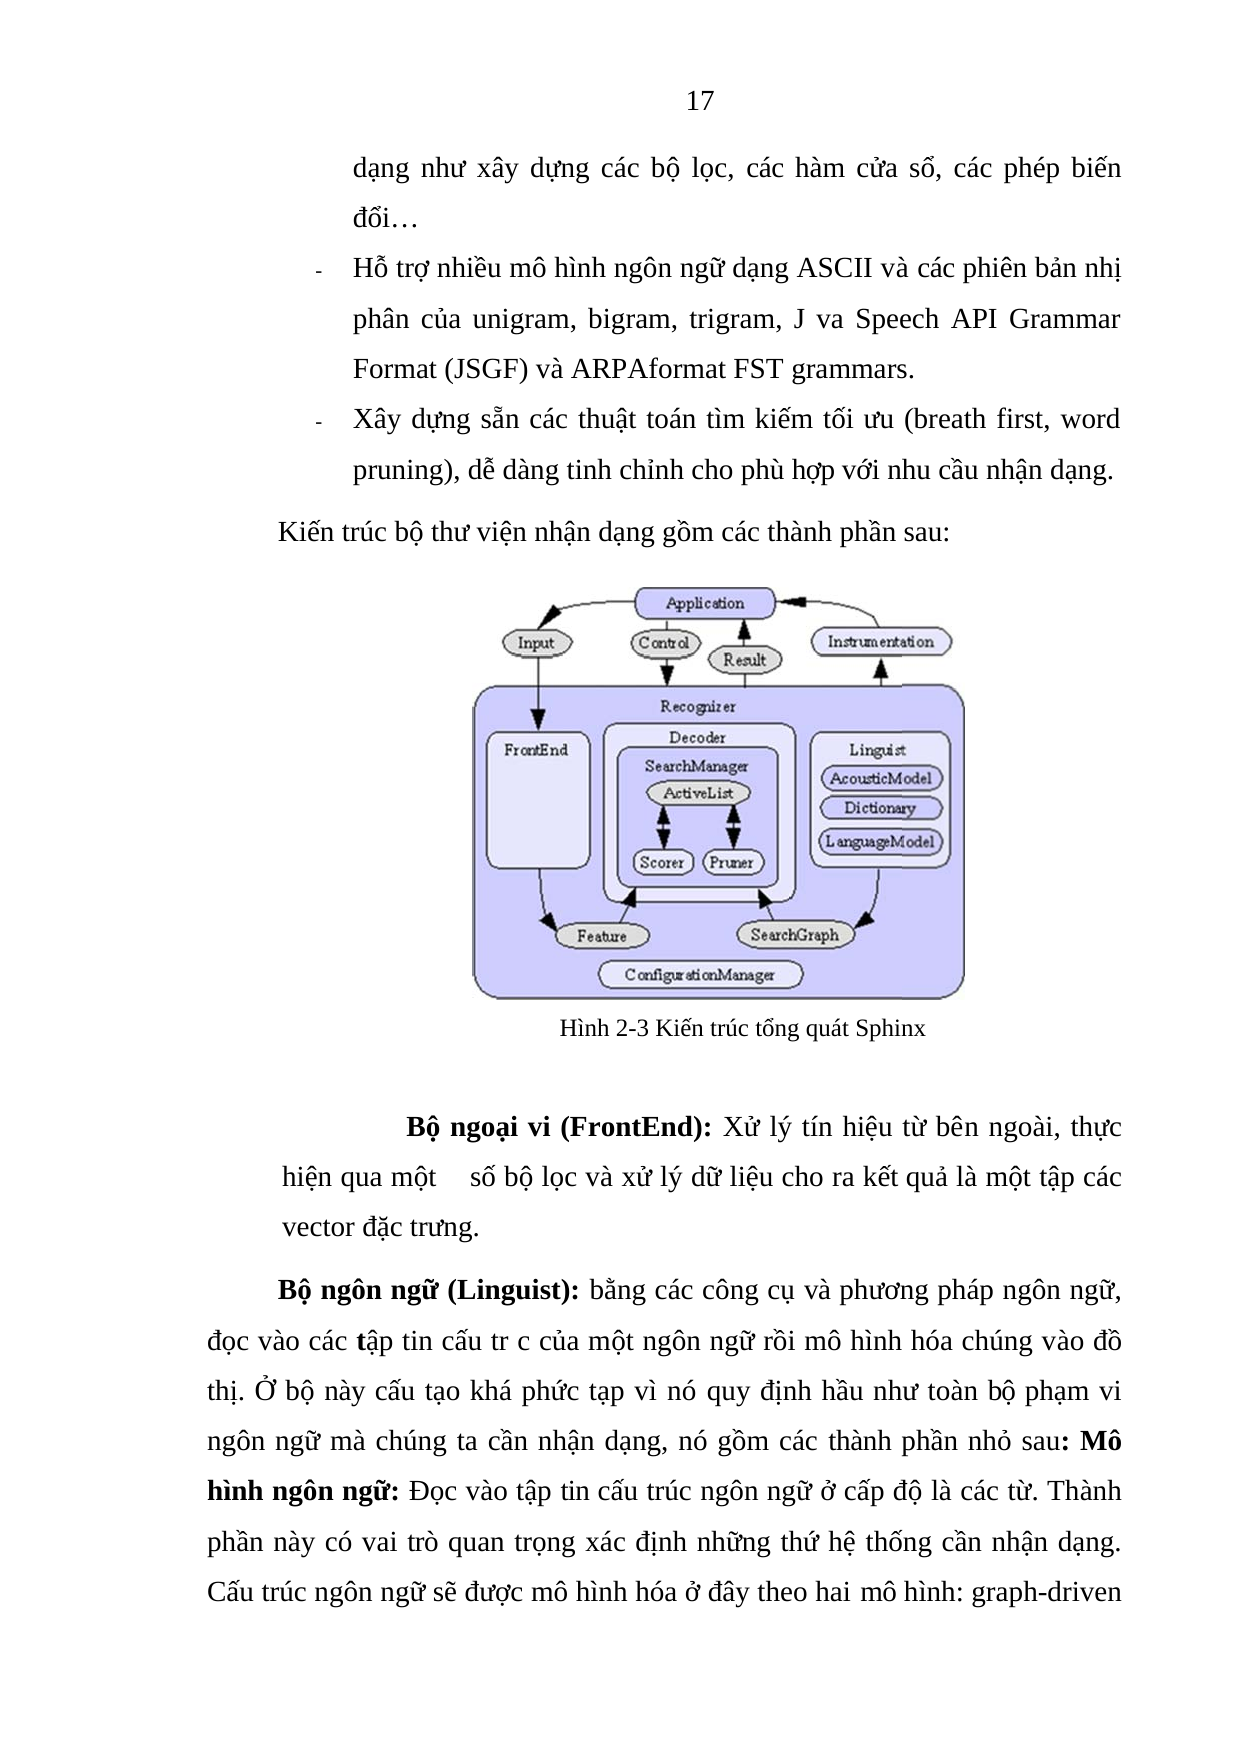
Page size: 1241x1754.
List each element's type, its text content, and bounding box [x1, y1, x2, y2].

text Bộ ngoại vi (FrontEnd): Xử lý tín hiệu từ bên ngoài, thực hiện qua một số bộ lọc và xử lý dữ liệu cho ra kết quả là một tập các vector đặc trưng. [282, 1109, 1122, 1243]
list Xây dựng sẵn các thuật toán tìm kiếm tối ưu (breath first, word pruning), dễ dàng tinh chỉnh cho phù hợp với nhu cầu nhận dạng. [315, 401, 1122, 485]
list Hỗ trợ nhiều mô hình ngôn ngữ dạng ASCII và các phiên bản nhị phân của unigram, bigram, trigram, J va Speech API Grammar Format (JSGF) và ARPAformat FST grammars. [315, 251, 1122, 385]
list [315, 150, 1122, 234]
text Kiến trúc bộ thư viện nhận dạng gồm các thành phần sau: [207, 514, 1122, 548]
picture [472, 587, 965, 1000]
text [207, 1272, 1122, 1608]
